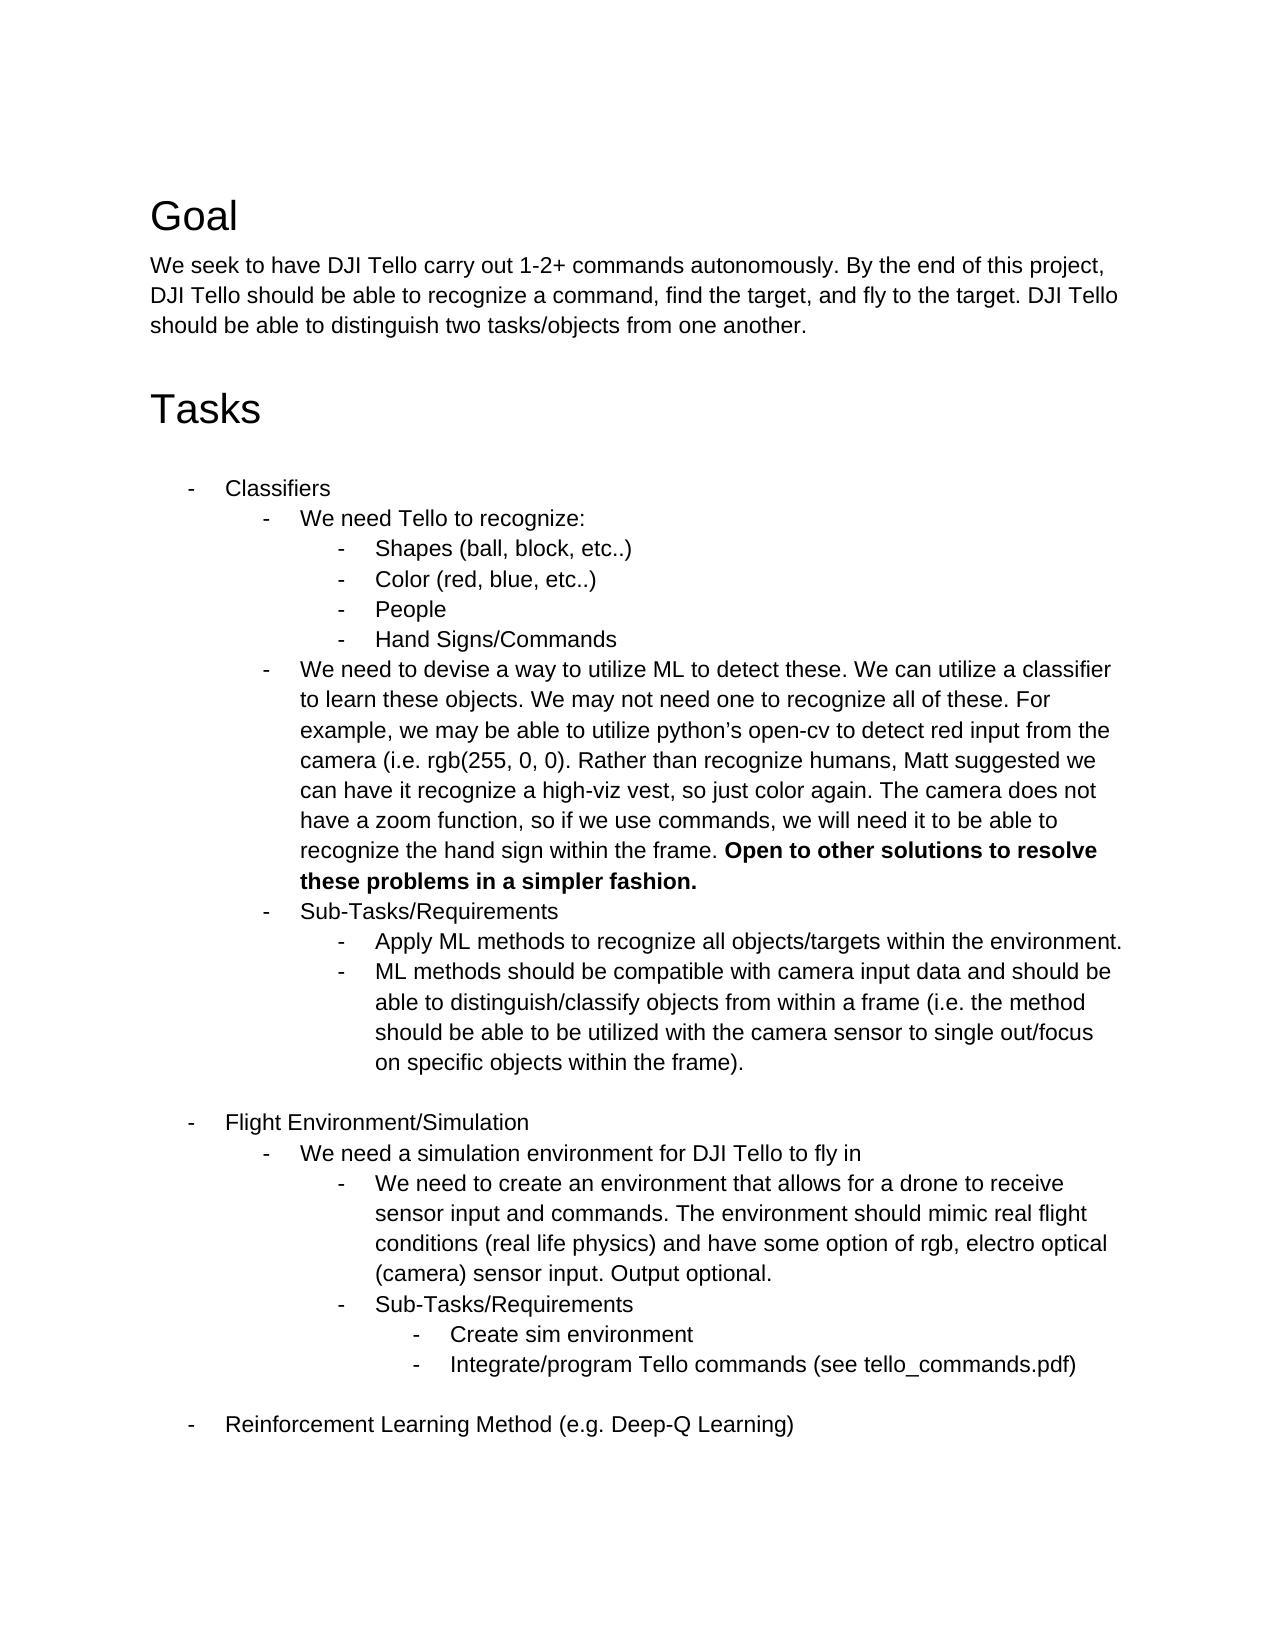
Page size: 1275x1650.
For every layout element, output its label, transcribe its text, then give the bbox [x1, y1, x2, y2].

list Sub-Tasks/Requirements [337, 1291, 1125, 1317]
list Shapes (ball, block, etc..) [337, 535, 1125, 562]
list Sub-Tasks/Requirements [262, 898, 1125, 924]
list Integrate/program Tello commands (see tello_commands.pdf) [412, 1351, 1125, 1377]
list ML methods should be compatible with camera input data and should be able to distinguish/classify objects from within a frame (i.e. the method should be able to be utilized with the camera sensor to single out/focus on specific objects within the frame). [337, 958, 1125, 1075]
list Color (red, blue, etc..) [337, 566, 1125, 592]
text We seek to have DJI Tello carry out 1-2+ commands autonomously. By the end of this project, DJI Tello should be able to recognize a command, find the target, and fly to the target. DJI Tello should be able to distinguish two tasks/objects from one another. [150, 252, 1125, 339]
list Flight Environment/Simulation [187, 1109, 1125, 1136]
subtitle Tasks [150, 384, 1125, 432]
list Classifiers [187, 475, 1125, 501]
list We need a simulation environment for DJI Tello to fly in [262, 1139, 1125, 1166]
list We need to devise a way to utilize ML to detect these. We can utilize a classifier to learn these objects. We may not need one to recognize all of these. For example, we may be able to utilize python’s open-cv to detect red input from the camera (i.e. rgb(255, 0, 0). Rather than recognize humans, Matt suggested we can have it recognize a high-viz vest, so just color again. The camera does not have a zoom function, so if we use commands, we will need it to be able to recognize the hand sign within the frame. Open to other solutions to resolve these problems in a simpler fashion. [262, 656, 1125, 894]
list We need to create an environment that allows for a drone to receive sensor input and commands. The environment should mimic real flight conditions (real life physics) and have some option of rgb, electro optical (camera) sensor input. Output optional. [337, 1170, 1125, 1287]
list Apply ML methods to recognize all objects/targets within the environment. [337, 928, 1125, 954]
subtitle Goal [150, 192, 1125, 239]
list Create sim environment [412, 1321, 1125, 1347]
list Hand Signs/Commands [337, 626, 1125, 652]
list People [337, 596, 1125, 622]
list Reinforcement Learning Method (e.g. Deep-Q Learning) [187, 1411, 1125, 1438]
list We need Tello to recognize: [262, 505, 1125, 532]
